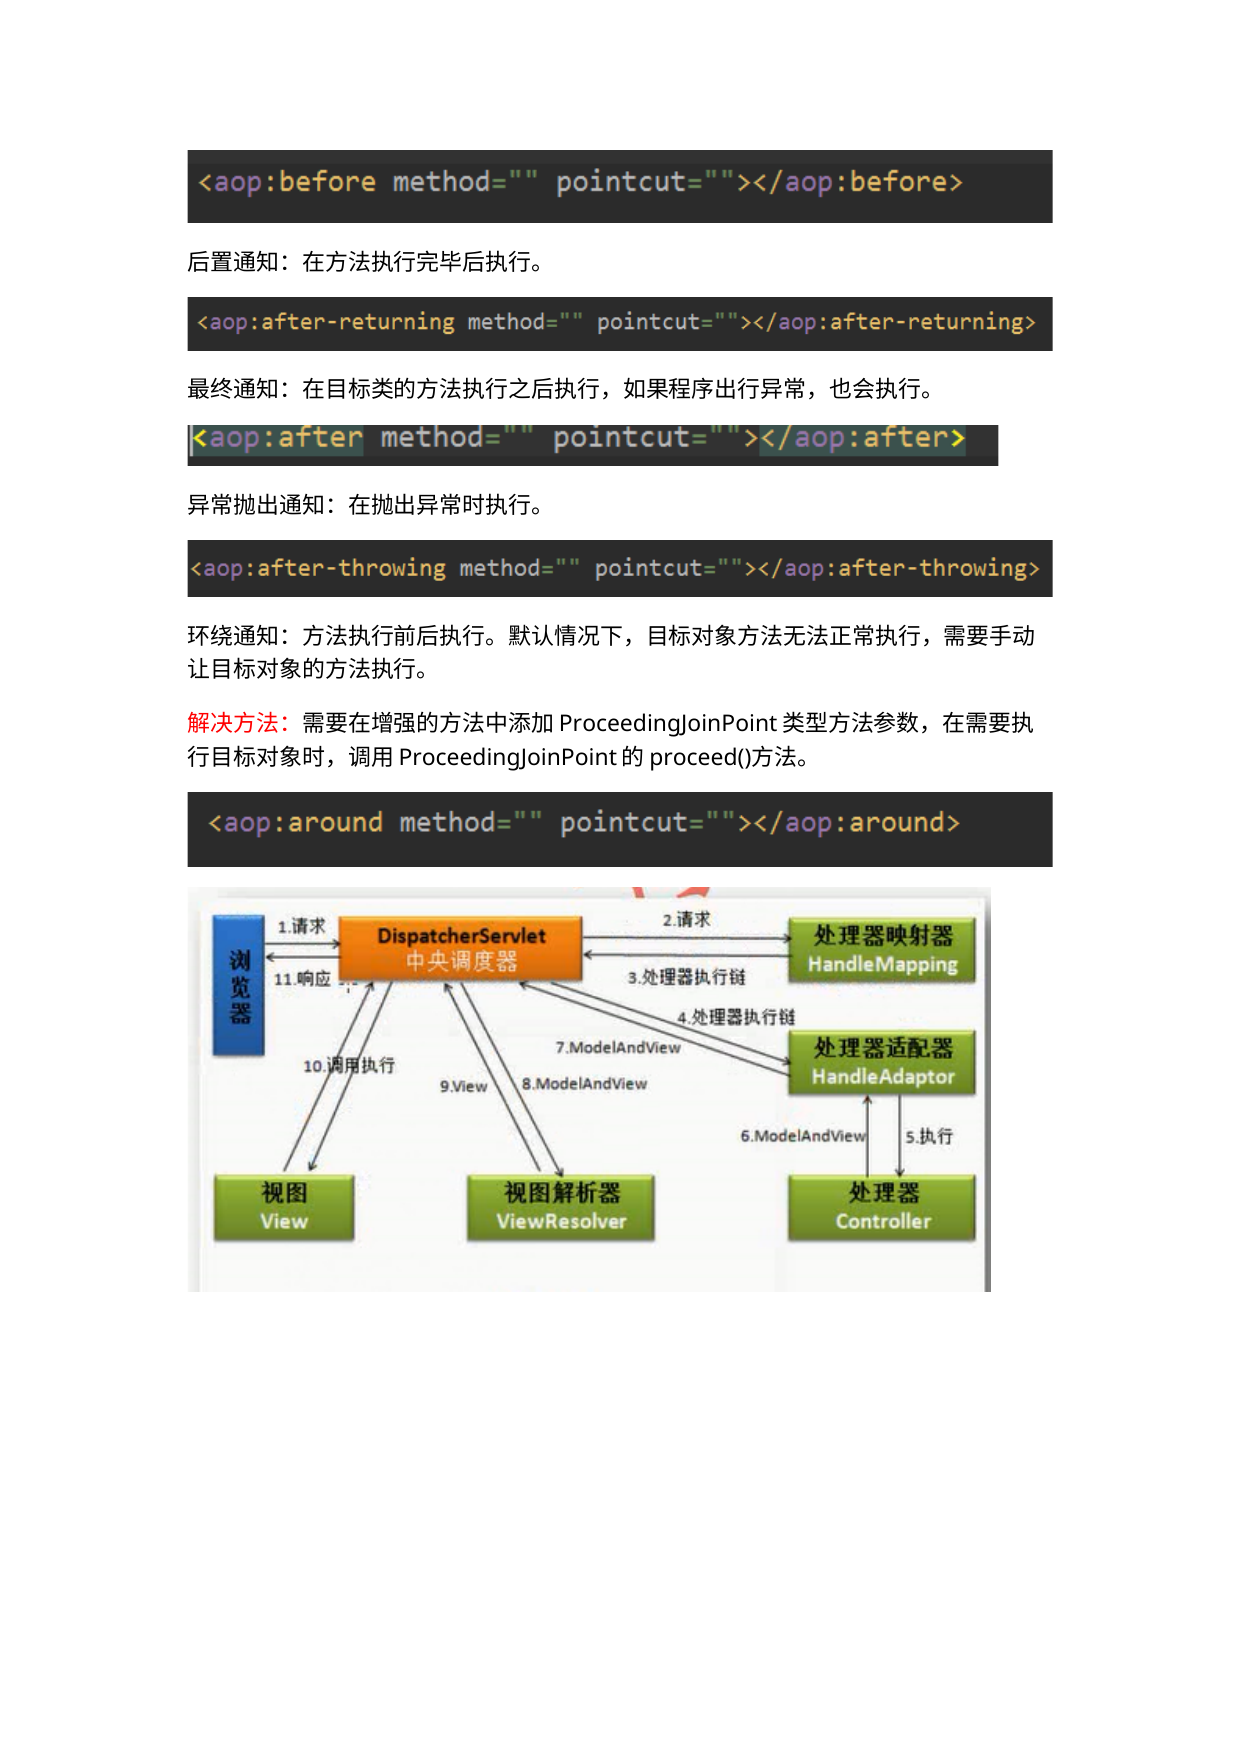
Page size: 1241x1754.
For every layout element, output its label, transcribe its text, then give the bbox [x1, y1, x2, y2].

picture [187, 887, 991, 1292]
picture [187, 425, 999, 466]
picture [187, 297, 1053, 351]
picture [187, 150, 1053, 223]
picture [187, 792, 1053, 867]
text 解决方法：需要在增强的方法中添加ProceedingJoinPoint类型方法参数，在需要执行目标对象时，调用ProceedingJoinPoint的proceed()方法。 [187, 705, 1053, 772]
text 异常抛出通知：在抛出异常时执行。 [187, 487, 1053, 520]
picture [187, 540, 1053, 597]
text 最终通知：在目标类的方法执行之后执行，如果程序出行异常，也会执行。 [187, 371, 1053, 404]
text 环绕通知：方法执行前后执行。默认情况下，目标对象方法无法正常执行，需要手动让目标对象的方法执行。 [187, 618, 1053, 684]
text 后置通知：在方法执行完毕后执行。 [187, 243, 1053, 277]
